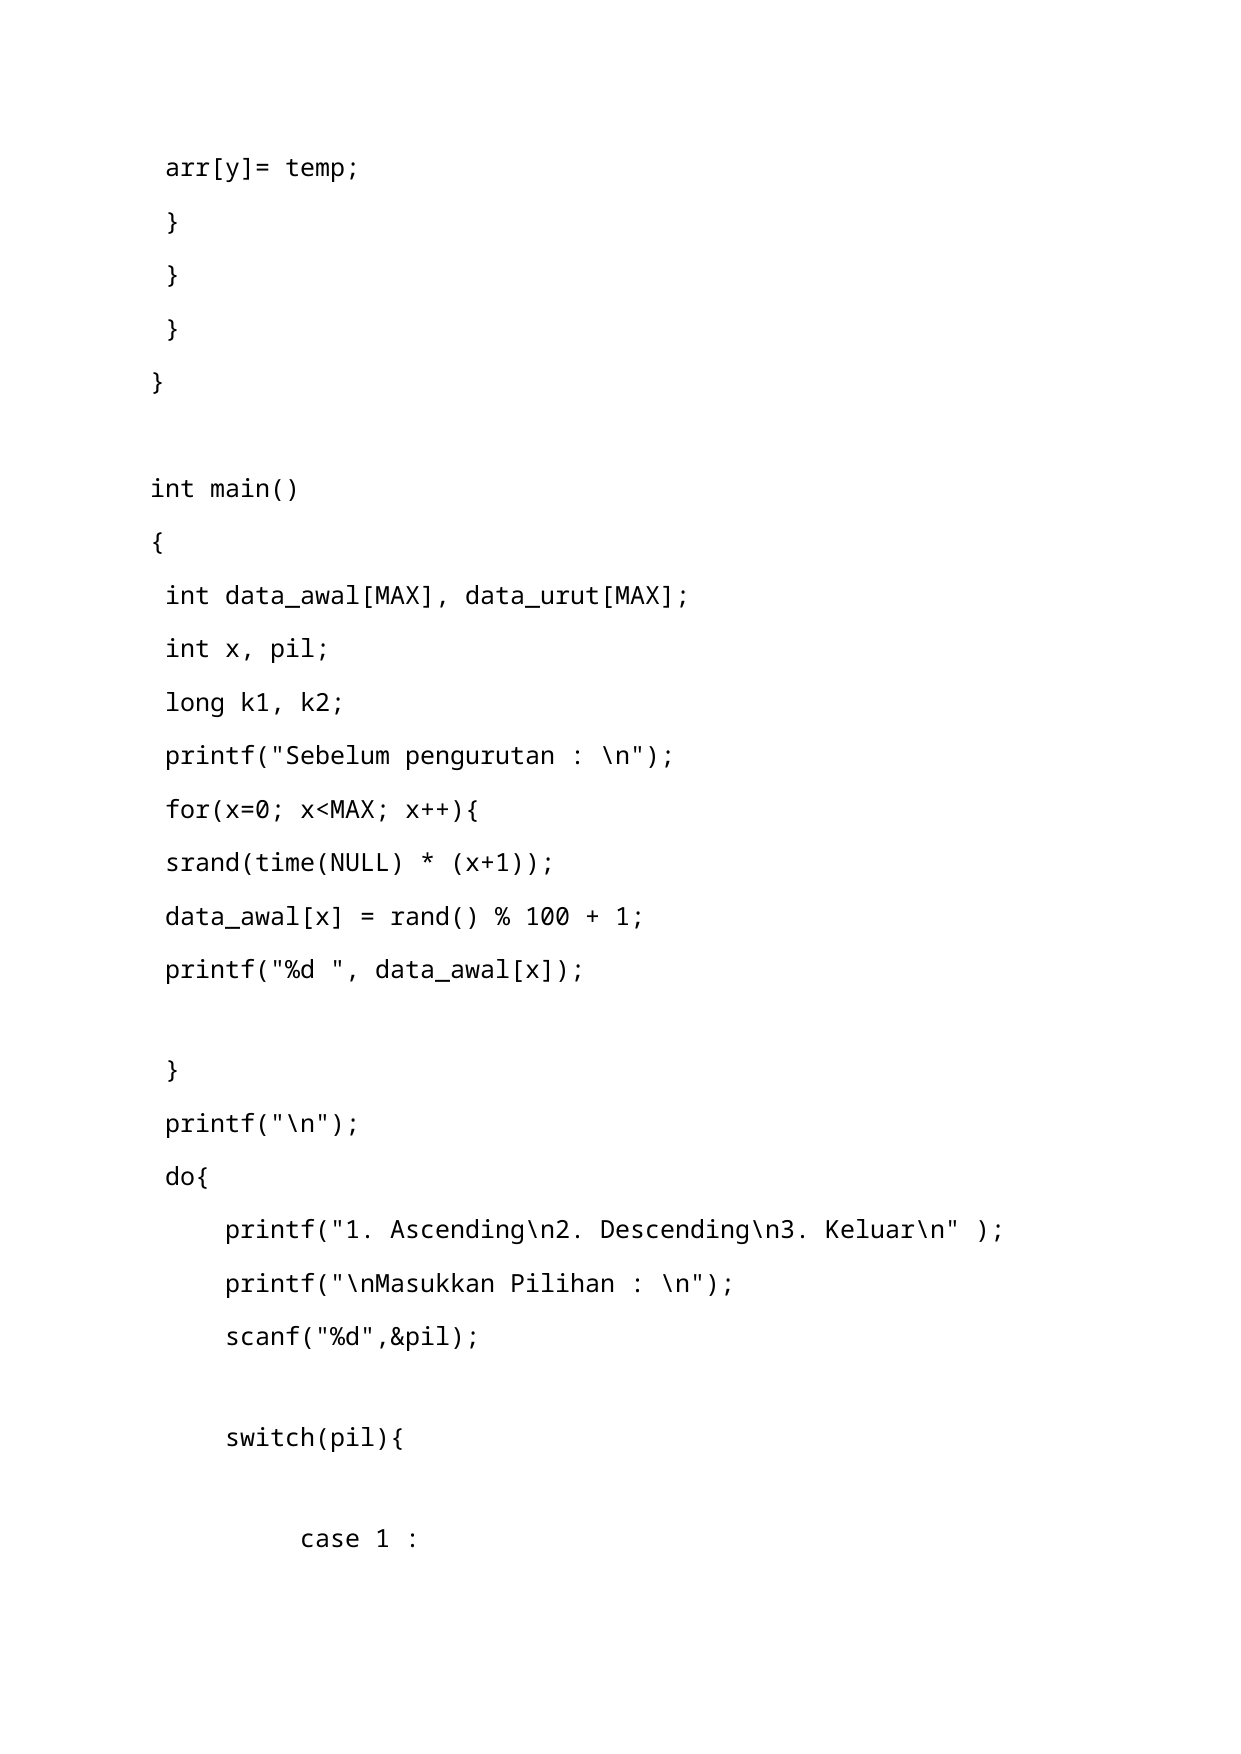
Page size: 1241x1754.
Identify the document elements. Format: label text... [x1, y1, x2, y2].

text srand(time(NULL) * (x+1)); [150, 845, 1090, 879]
text printf("Sebelum pengurutan : \n"); [150, 738, 1090, 772]
text arr[y]= temp; [150, 150, 1090, 184]
text } [150, 1052, 1090, 1086]
text printf("%d ", data_awal[x]); [150, 952, 1090, 986]
text int x, pil; [150, 631, 1090, 665]
text int data_awal[MAX], data_urut[MAX]; [150, 577, 1090, 612]
text printf("\nMasukkan Pilihan : \n"); [150, 1266, 1090, 1300]
text } [150, 310, 1090, 344]
text long k1, k2; [150, 684, 1090, 718]
text for(x=0; x<MAX; x++){ [150, 791, 1090, 825]
text } [150, 257, 1090, 291]
text printf("\n"); [150, 1105, 1090, 1139]
text switch(pil){ [150, 1420, 1090, 1454]
text scanf("%d",&pil); [150, 1319, 1090, 1353]
text data_awal[x] = rand() % 100 + 1; [150, 898, 1090, 932]
text case 1 : [150, 1521, 1090, 1555]
text } [150, 364, 1090, 398]
text int main() [150, 471, 1090, 505]
text { [150, 524, 1090, 558]
text do{ [150, 1159, 1090, 1193]
text } [150, 203, 1090, 237]
text printf("1. Ascending\n2. Descending\n3. Keluar\n" ); [150, 1212, 1090, 1246]
